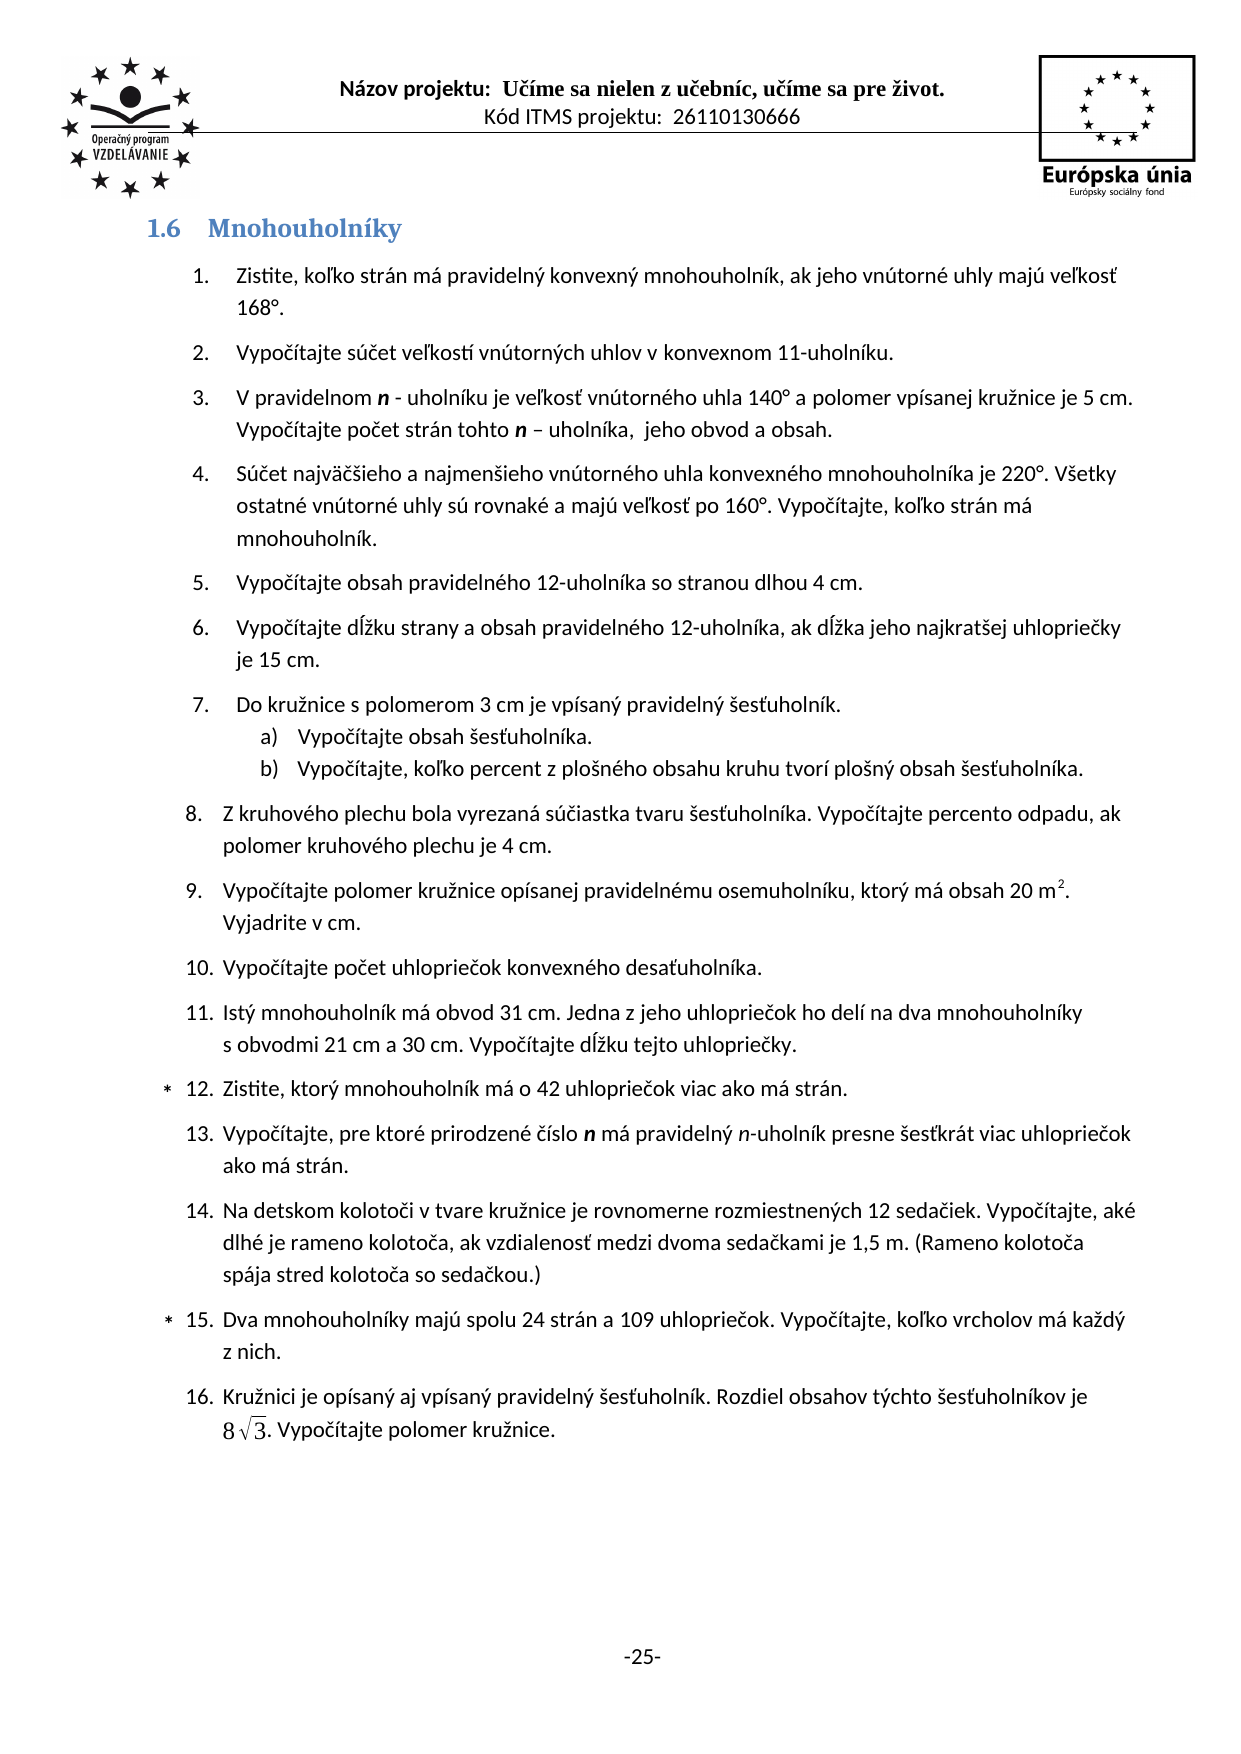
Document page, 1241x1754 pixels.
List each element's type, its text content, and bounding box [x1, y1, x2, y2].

list Z kruhového plechu bola vyrezaná súčiastka tvaru šesťuholníka. Vypočítajte percento odpadu, ak polomer kruhového plechu je 4 cm. [185, 799, 1137, 859]
list Dva mnohouholníky majú spolu 24 strán a 109 uhlopriečok. Vypočítajte, koľko vrcholov má každý z nich. [185, 1305, 1137, 1365]
list Kružnici je opísaný aj vpísaný pravidelný šesťuholník. Rozdiel obsahov týchto šesťuholníkov je . Vypočítajte polomer kružnice. [185, 1382, 1137, 1444]
list Istý mnohouholník má obvod 31 cm. Jedna z jeho uhlopriečok ho delí na dva mnohouholníky s obvodmi 21 cm a 30 cm. Vypočítajte dĺžku tejto uhlopriečky. [185, 998, 1137, 1058]
list Vypočítajte, koľko percent z plošného obsahu kruhu tvorí plošný obsah šesťuholníka. [260, 754, 1137, 782]
list Vypočítajte polomer kružnice opísanej pravidelnému osemuholníku, ktorý má obsah 20 m2. Vyjadrite v cm. [185, 876, 1137, 936]
list Do kružnice s polomerom 3 cm je vpísaný pravidelný šesťuholník. [192, 690, 1137, 718]
list Vypočítajte obsah šesťuholníka. [260, 722, 1137, 750]
list Súčet najväčšieho a najmenšieho vnútorného uhla konvexného mnohouholníka je 220°. Všetky ostatné vnútorné uhly sú rovnaké a majú veľkosť po 160°. Vypočítajte, koľko strán má mnohouholník. [192, 459, 1137, 552]
list V pravidelnom n - uholníku je veľkosť vnútorného uhla 140° a polomer vpísanej kružnice je 5 cm. Vypočítajte počet strán tohto n – uholníka, jeho obvod a obsah. [192, 383, 1137, 443]
list Vypočítajte obsah pravidelného 12-uholníka so stranou dlhou 4 cm. [192, 568, 1137, 597]
subtitle Mnohouholníky [148, 213, 1137, 244]
list Zistite, ktorý mnohouholník má o 42 uhlopriečok viac ako má strán. [185, 1074, 1137, 1102]
list Vypočítajte počet uhlopriečok konvexného desaťuholníka. [185, 953, 1137, 981]
picture [60, 56, 200, 199]
list Vypočítajte súčet veľkostí vnútorných uhlov v konvexnom 11-uholníku. [192, 338, 1137, 366]
list Na detskom kolotoči v tvare kružnice je rovnomerne rozmiestnených 12 sedačiek. Vypočítajte, aké dlhé je rameno kolotoča, ak vzdialenosť medzi dvoma sedačkami je 1,5 m. (Rameno kolotoča spája stred kolotoča so sedačkou.) [185, 1196, 1137, 1288]
list Vypočítajte, pre ktoré prirodzené číslo n má pravidelný n-uholník presne šesťkrát viac uhlopriečok ako má strán. [185, 1119, 1137, 1179]
list Vypočítajte dĺžku strany a obsah pravidelného 12-uholníka, ak dĺžka jeho najkratšej uhlopriečky je 15 cm. [192, 613, 1137, 673]
picture [1036, 52, 1198, 200]
list Zistite, koľko strán má pravidelný konvexný mnohouholník, ak jeho vnútorné uhly majú veľkosť 168°. [192, 261, 1137, 321]
